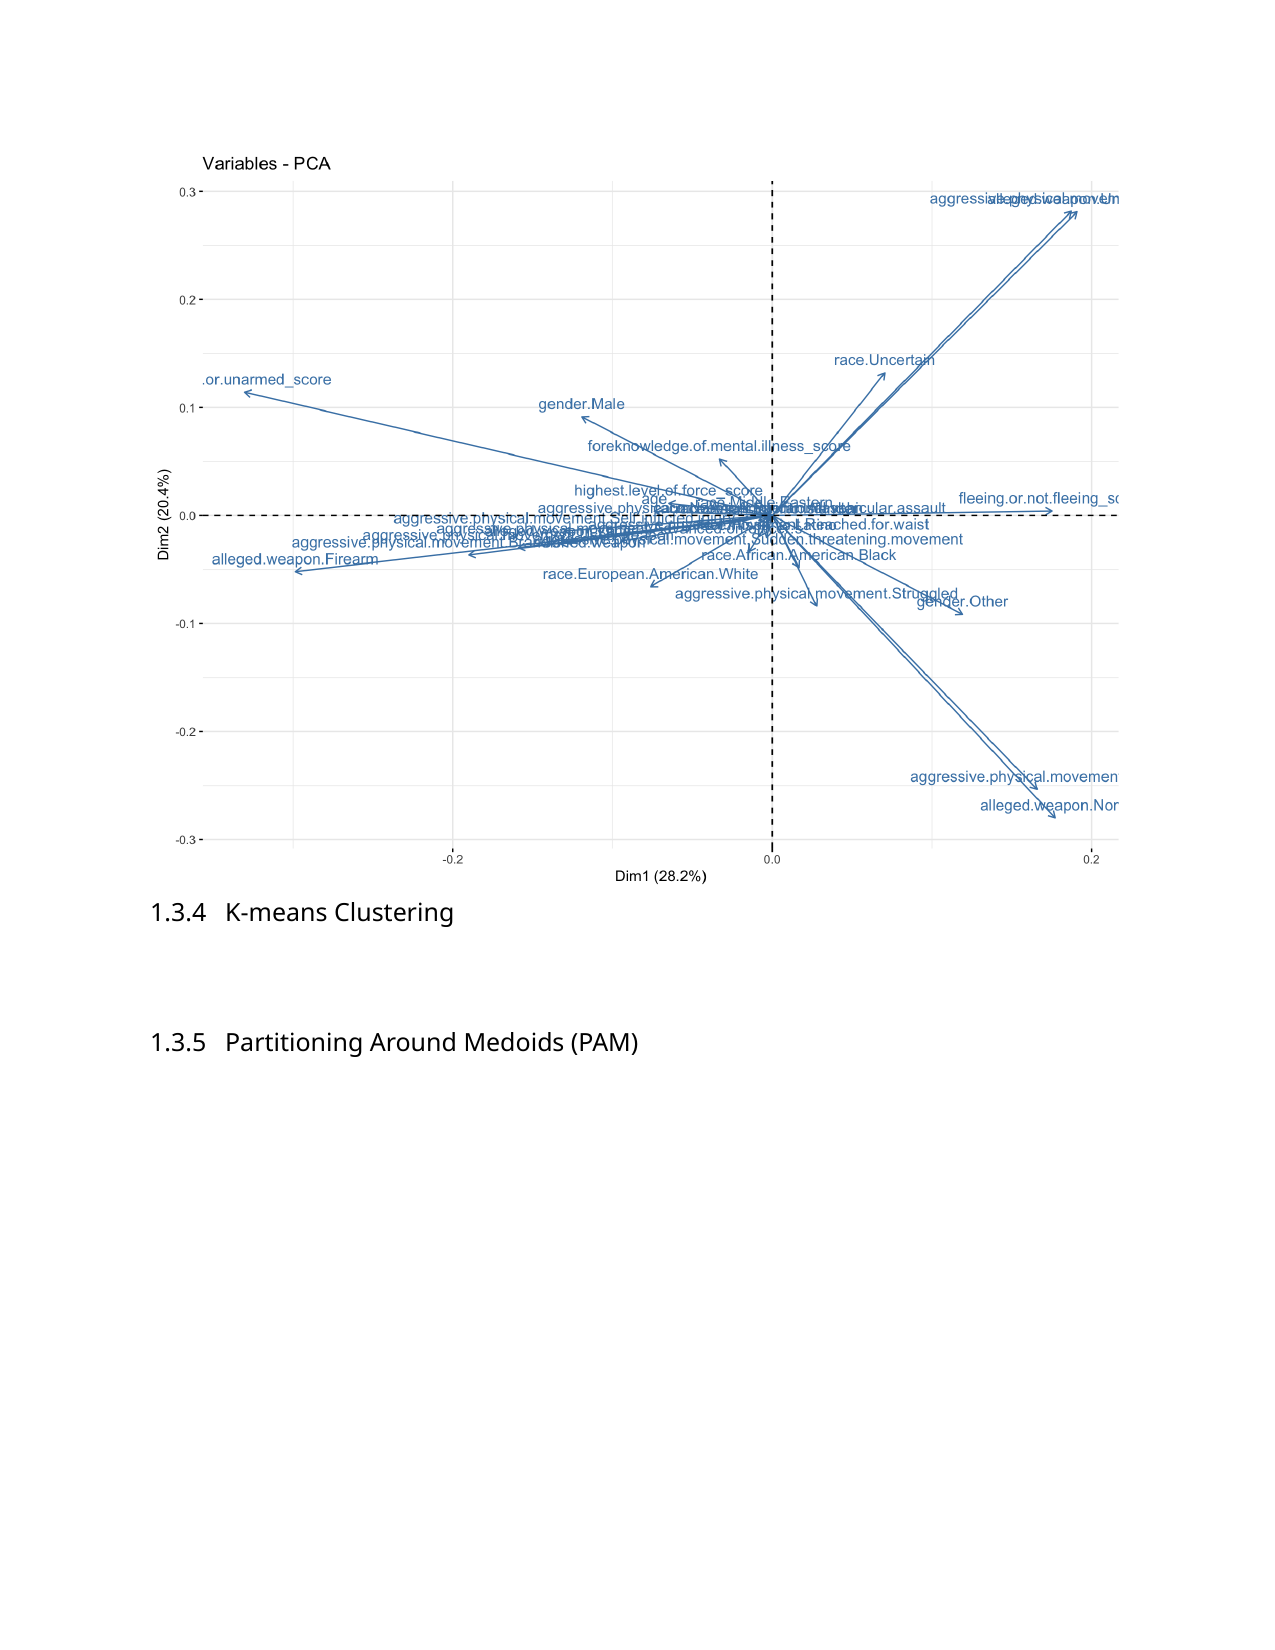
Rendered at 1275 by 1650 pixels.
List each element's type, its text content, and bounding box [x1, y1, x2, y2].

subtitle K-means Clustering [150, 895, 1125, 929]
subtitle Partitioning Around Medoids (PAM) [150, 1025, 1125, 1059]
picture [150, 150, 1125, 891]
